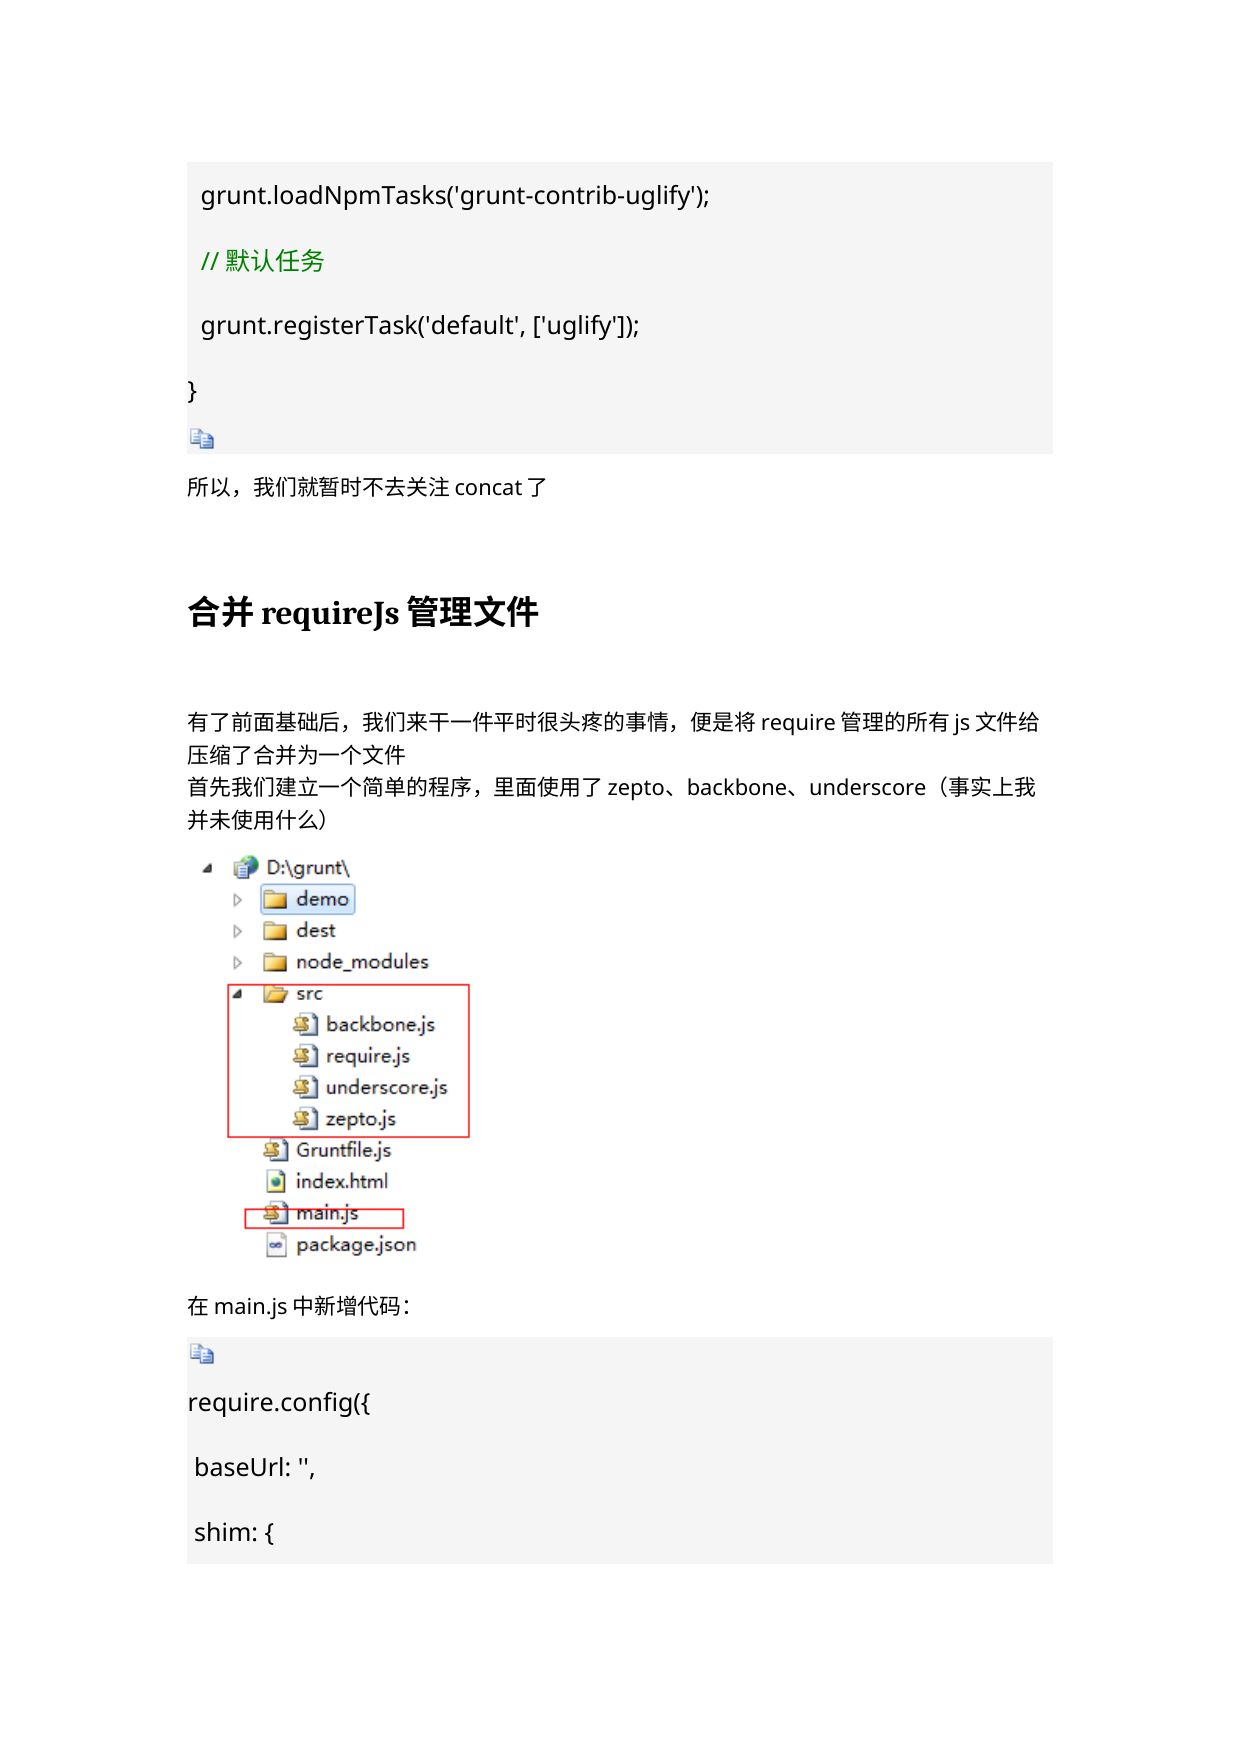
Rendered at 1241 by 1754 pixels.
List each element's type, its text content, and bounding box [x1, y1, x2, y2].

text } [187, 357, 1053, 422]
subtitle 合并requireJs管理文件 [187, 578, 1053, 643]
picture [187, 854, 556, 1270]
text grunt.registerTask('default', ['uglify']); [187, 292, 1053, 357]
text 有了前面基础后，我们来干一件平时很头疼的事情，便是将require管理的所有js文件给压缩了合并为一个文件 首先我们建立一个简单的程序，里面使用了zepto、backbone、underscore（事实上我并未使用什么） [187, 705, 1053, 835]
text grunt.loadNpmTasks('grunt-contrib-uglify'); [187, 162, 1053, 227]
text baseUrl: '', [187, 1434, 1053, 1499]
picture [187, 1337, 219, 1369]
text require.config({ [187, 1369, 1053, 1434]
picture [187, 422, 219, 454]
text // 默认任务 [187, 227, 1053, 292]
text 所以，我们就暂时不去关注concat了 [187, 470, 1053, 503]
text shim: { [187, 1499, 1053, 1564]
text 在main.js中新增代码： [187, 1289, 1053, 1321]
